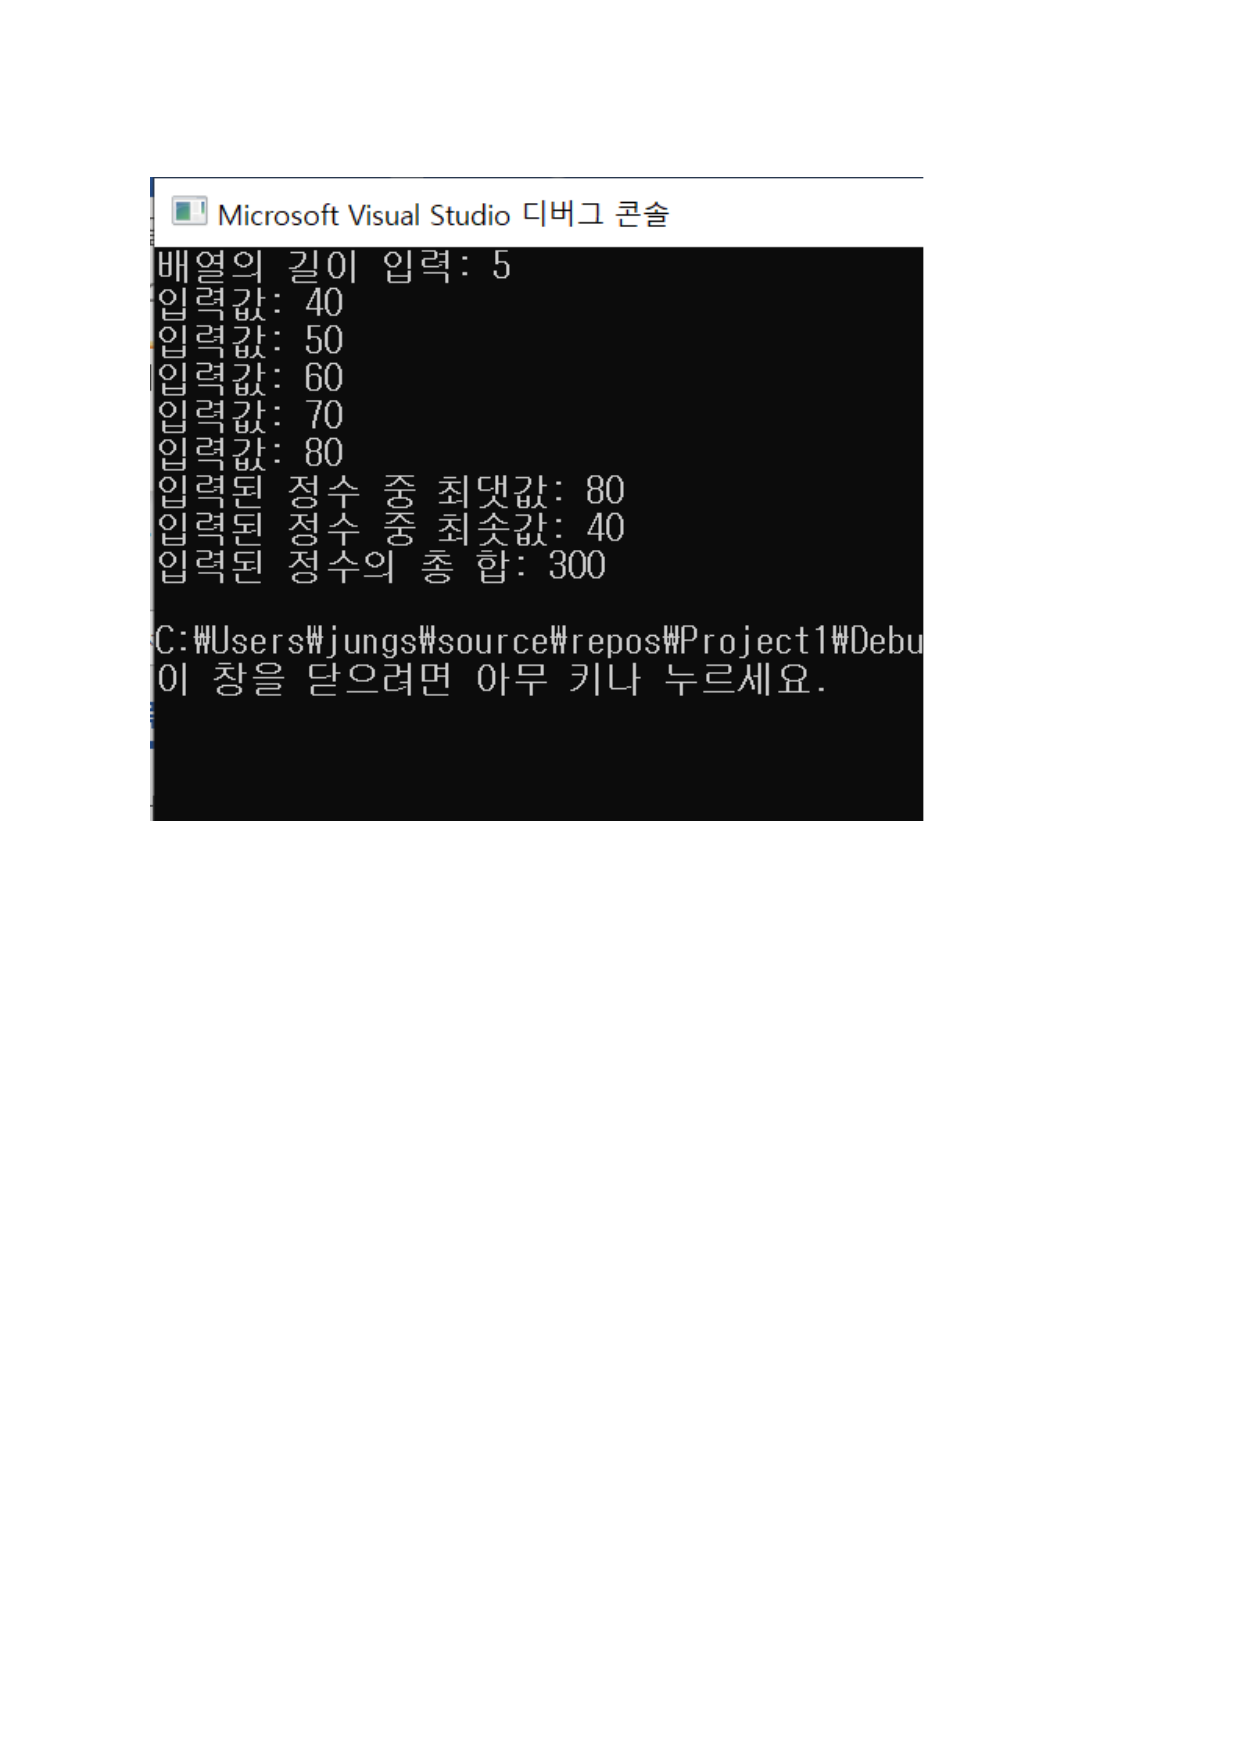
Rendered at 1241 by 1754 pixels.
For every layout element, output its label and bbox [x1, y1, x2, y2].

picture [150, 177, 924, 821]
